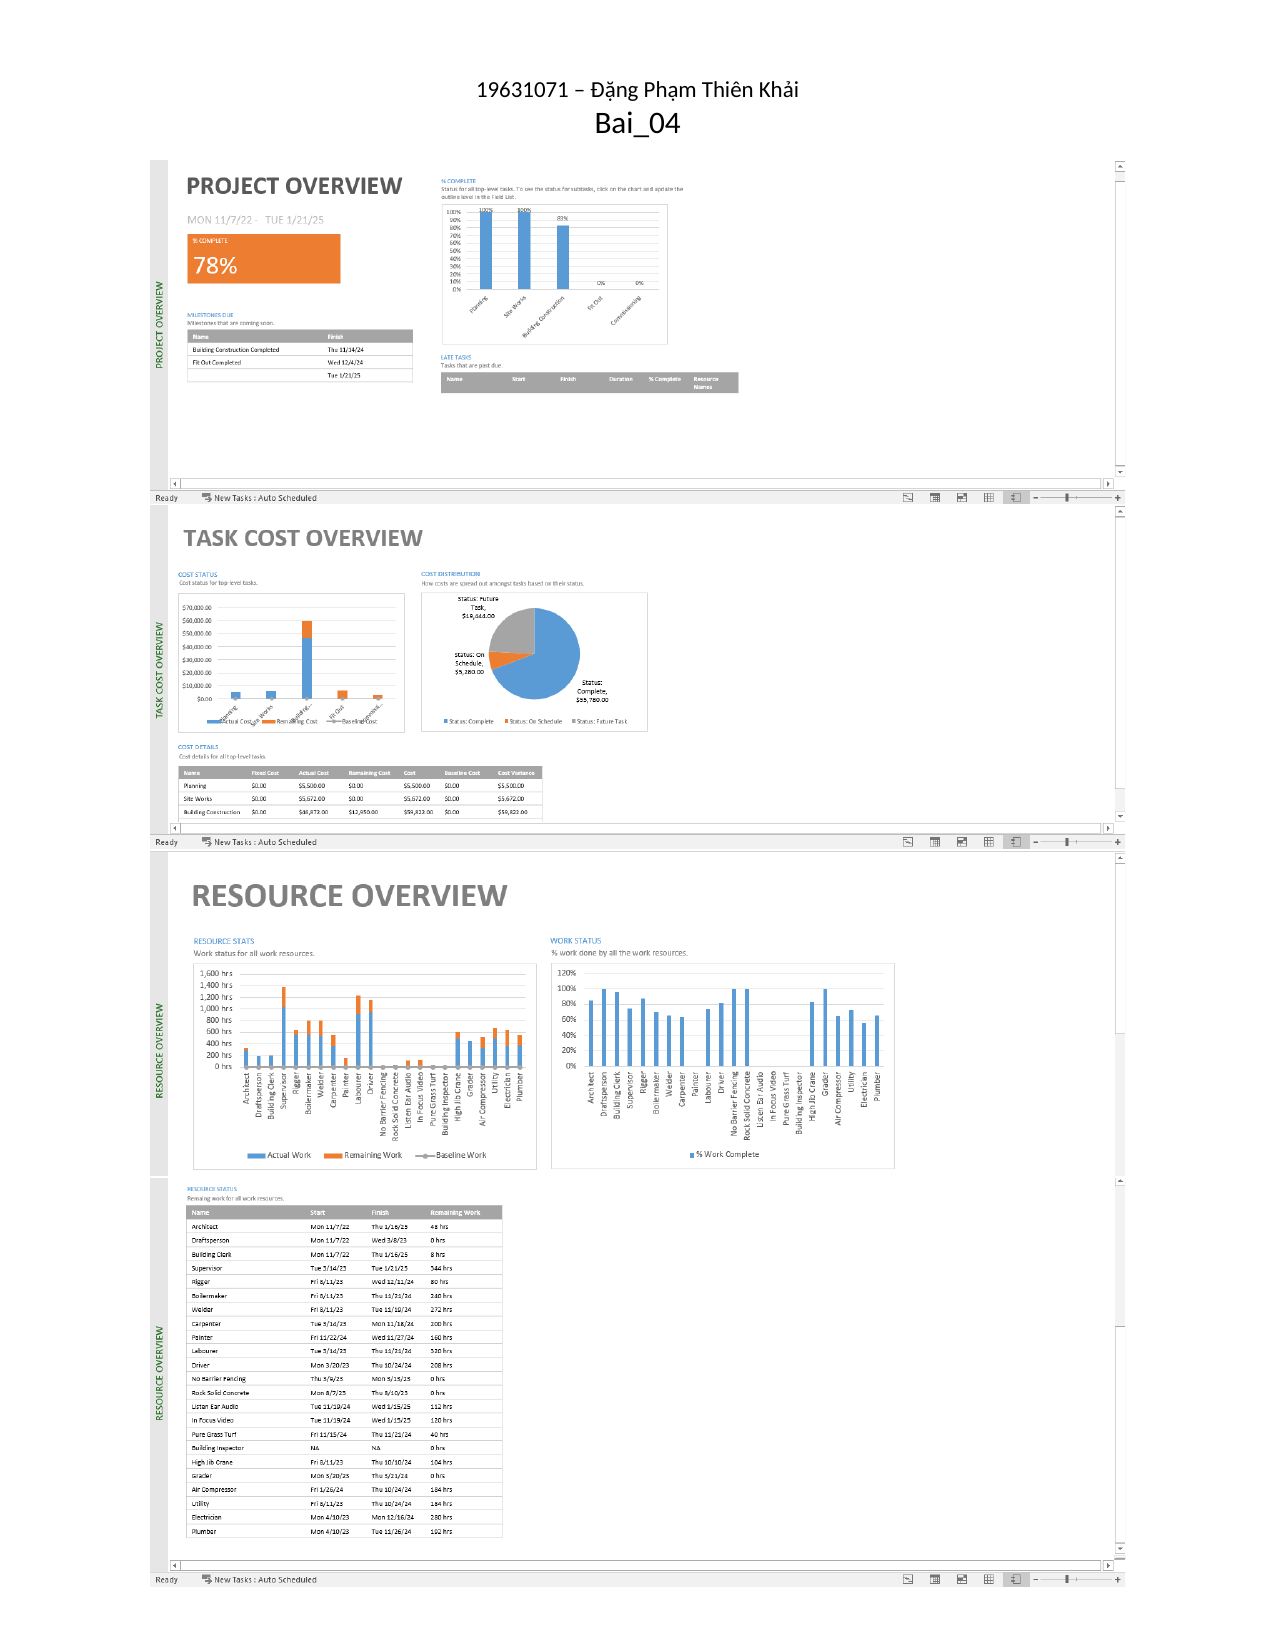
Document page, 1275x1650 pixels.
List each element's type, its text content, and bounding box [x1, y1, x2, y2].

picture [150, 505, 1125, 849]
picture [150, 160, 1125, 504]
picture [150, 851, 1125, 1176]
text Bai_04 [150, 103, 1125, 141]
picture [150, 1178, 1125, 1587]
